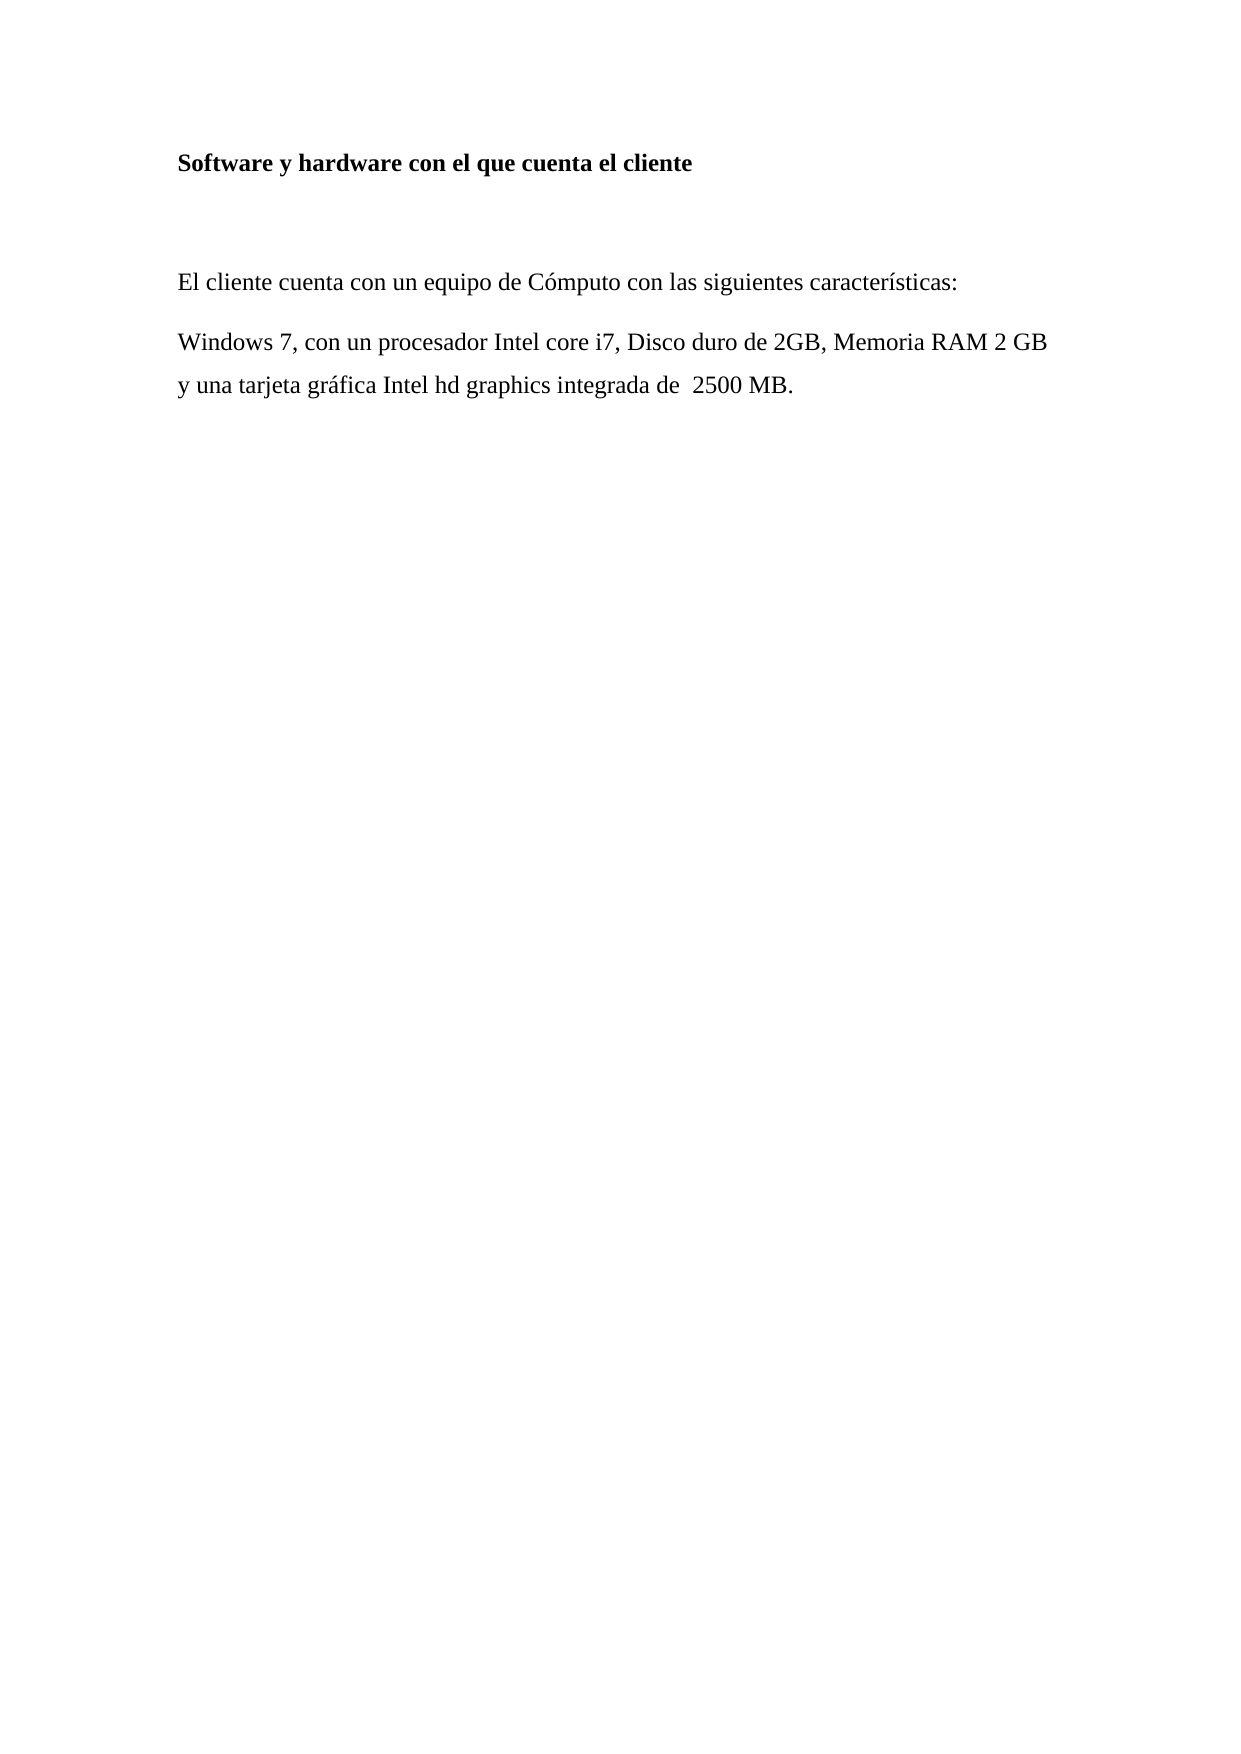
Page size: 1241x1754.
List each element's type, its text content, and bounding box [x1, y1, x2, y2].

text El cliente cuenta con un equipo de Cómputo con las siguientes características: [177, 267, 1063, 296]
text Windows 7, con un procesador Intel core i7, Disco duro de 2GB, Memoria RAM 2 GB y una tarjeta gráfica Intel hd graphics integrada de 2500 MB. [177, 327, 1063, 399]
text Software y hardware con el que cuenta el cliente [177, 148, 1063, 176]
